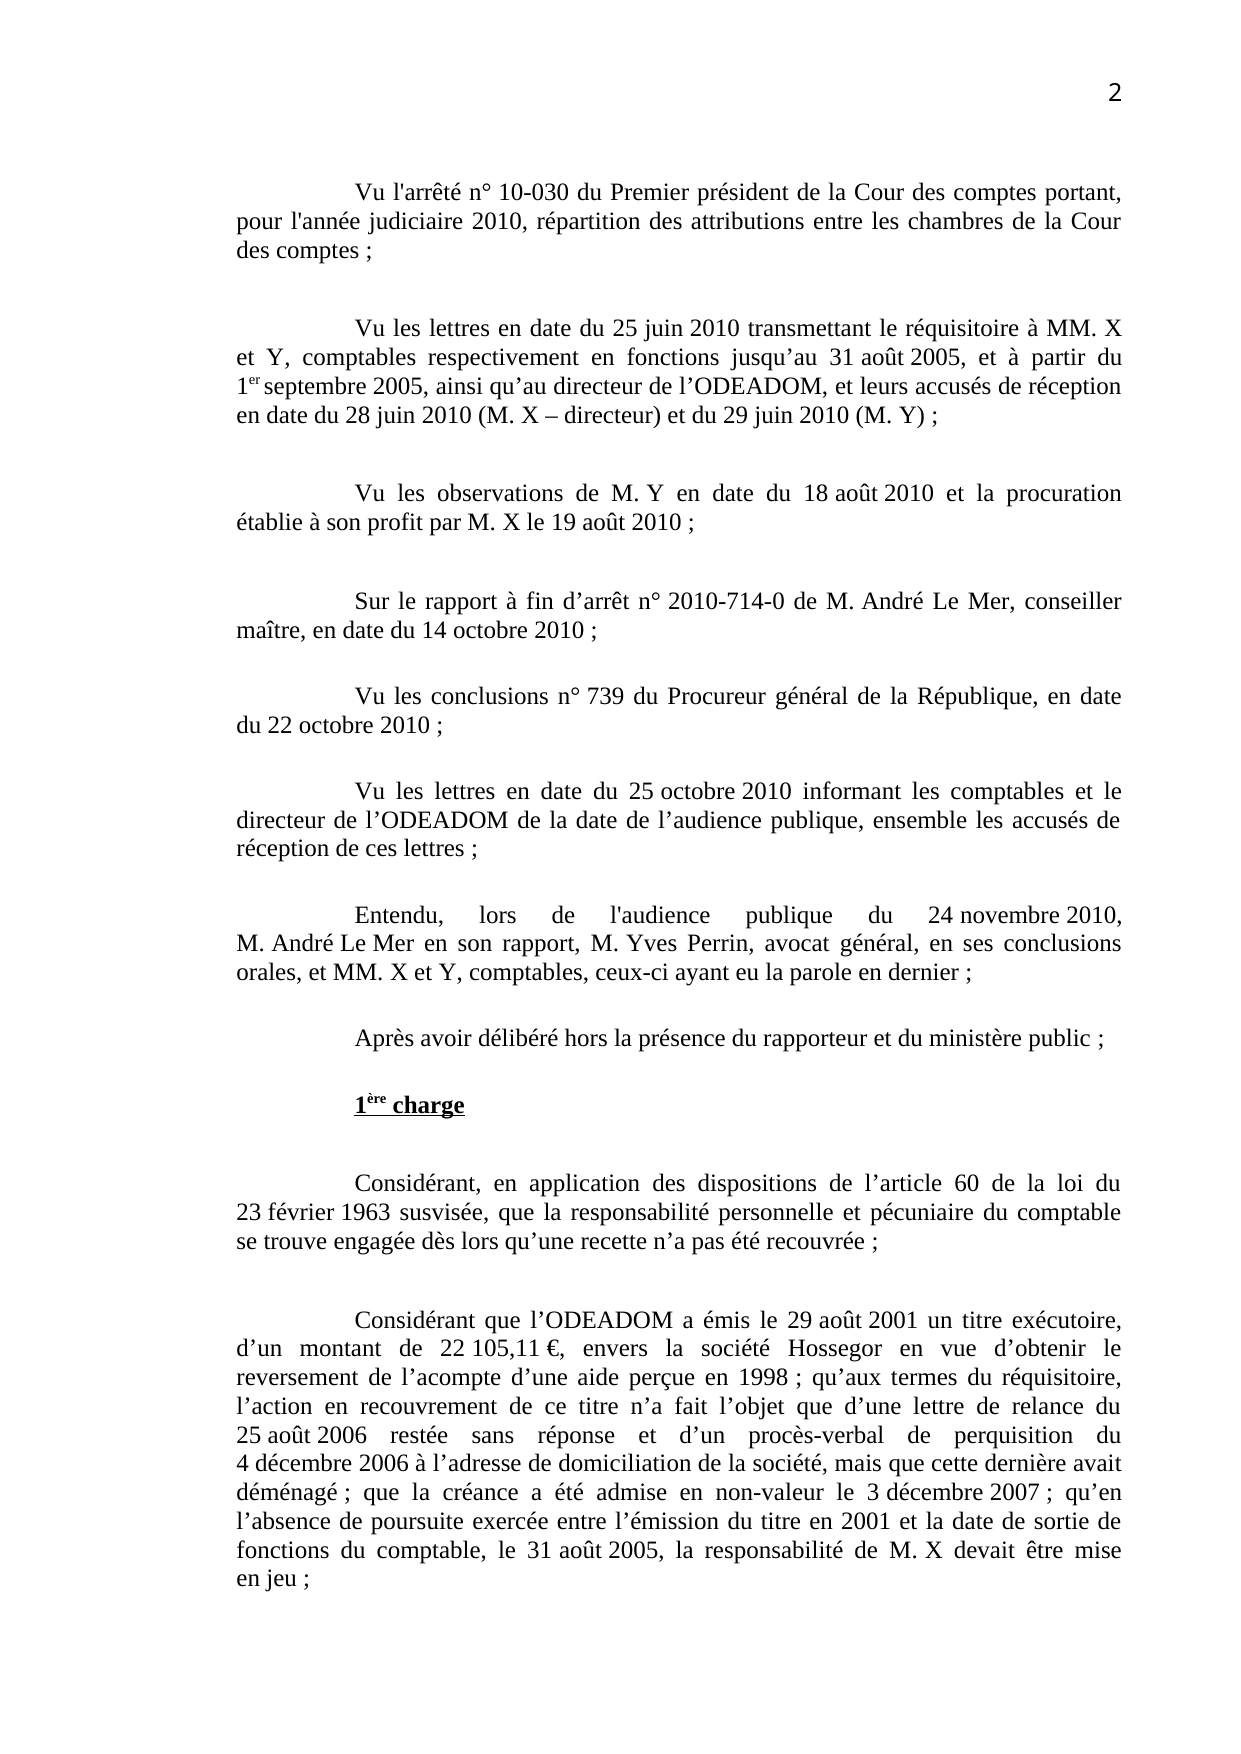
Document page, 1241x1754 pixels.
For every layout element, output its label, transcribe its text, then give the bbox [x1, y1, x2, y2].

text Vu les lettres en date du 25 juin 2010 transmettant le réquisitoire à MM. X et Y, comptables respectivement en fonctions jusqu’au 31 août 2005, et à partir du 1er septembre 2005, ainsi qu’au directeur de l’ODEADOM, et leurs accusés de réception en date du 28 juin 2010 (M. X – directeur) et du 29 juin 2010 (M. Y) ; [236, 313, 1122, 428]
text Entendu, lors de l'audience publique du 24 novembre 2010, M. André Le Mer en son rapport, M. Yves Perrin, avocat général, en ses conclusions orales, et MM. X et Y, comptables, ceux-ci ayant eu la parole en dernier ; [236, 900, 1122, 986]
text Après avoir délibéré hors la présence du rapporteur et du ministère public ; [236, 1023, 1122, 1052]
text Vu l'arrêté n° 10-030 du Premier président de la Cour des comptes portant, pour l'année judiciaire 2010, répartition des attributions entre les chambres de la Cour des comptes ; [236, 177, 1122, 263]
text Vu les lettres en date du 25 octobre 2010 informant les comptables et le directeur de l’ODEADOM de la date de l’audience publique, ensemble les accusés de réception de ces lettres ; [236, 776, 1122, 862]
text Sur le rapport à fin d’arrêt n° 2010-714-0 de M. André Le Mer, conseiller maître, en date du 14 octobre 2010 ; [236, 586, 1122, 643]
text Considérant que l’ODEADOM a émis le 29 août 2001 un titre exécutoire, d’un montant de 22 105,11 €, envers la société Hossegor en vue d’obtenir le reversement de l’acompte d’une aide perçue en 1998 ; qu’aux termes du réquisitoire, l’action en recouvrement de ce titre n’a fait l’objet que d’une lettre de relance du 25 août 2006 restée sans réponse et d’un procès-verbal de perquisition du 4 décembre 2006 à l’adresse de domiciliation de la société, mais que cette dernière avait déménagé ; que la créance a été admise en non-valeur le 3 décembre 2007 ; qu’en l’absence de poursuite exercée entre l’émission du titre en 2001 et la date de sortie de fonctions du comptable, le 31 août 2005, la responsabilité de M. X devait être mise en jeu ; [236, 1305, 1122, 1592]
text Vu les observations de M. Y en date du 18 août 2010 et la procuration établie à son profit par M. X le 19 août 2010 ; [236, 478, 1122, 536]
text 1ère charge [236, 1090, 1122, 1118]
text Vu les conclusions n° 739 du Procureur général de la République, en date du 22 octobre 2010 ; [236, 681, 1122, 738]
text Considérant, en application des dispositions de l’article 60 de la loi du 23 février 1963 susvisée, que la responsabilité personnelle et pécuniaire du comptable se trouve engagée dès lors qu’une recette n’a pas été recouvrée ; [236, 1168, 1122, 1255]
